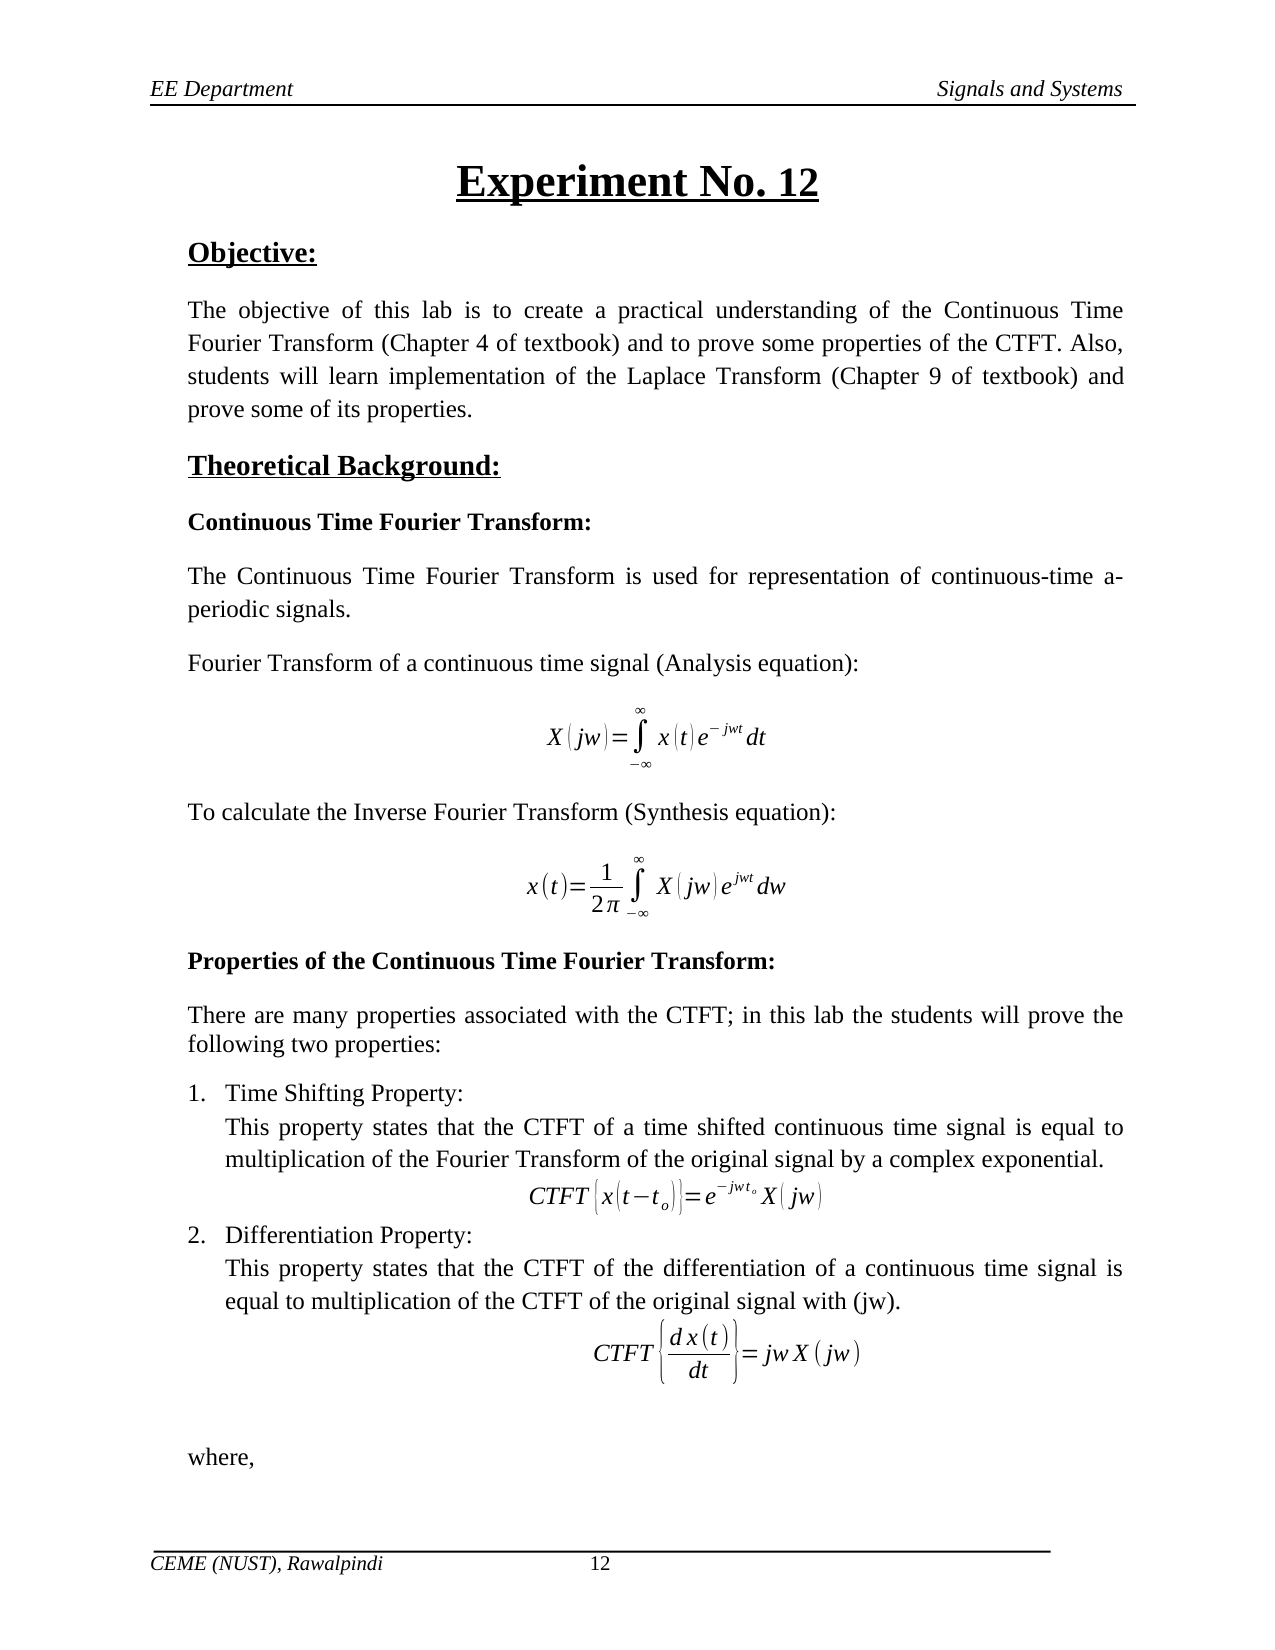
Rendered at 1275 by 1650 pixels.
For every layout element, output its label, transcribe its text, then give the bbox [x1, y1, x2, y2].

text Fourier Transform of a continuous time signal (Analysis equation): [187, 648, 1125, 677]
text Continuous Time Fourier Transform: [187, 507, 1125, 536]
list This property states that the CTFT of a time shifted continuous time signal is equal to multiplication of the Fourier Transform of the original signal by a complex exponential. [225, 1112, 1125, 1173]
text Properties of the Continuous Time Fourier Transform: [187, 946, 1125, 975]
list Differentiation Property: [187, 1220, 1125, 1249]
text The objective of this lab is to create a practical understanding of the Continuous Time Fourier Transform (Chapter 4 of textbook) and to prove some properties of the CTFT. Also, students will learn implementation of the Laplace Transform (Chapter 9 of textbook) and prove some of its properties. [187, 295, 1125, 423]
list Time Shifting Property: [187, 1078, 1125, 1107]
text Objective: [187, 235, 1125, 269]
list This property states that the CTFT of the differentiation of a continuous time signal is equal to multiplication of the CTFT of the original signal with (jw). [225, 1253, 1125, 1315]
text There are many properties associated with the CTFT; in this lab the students will prove the following two properties: [187, 1000, 1125, 1058]
text Experiment No. 12 [150, 154, 1125, 207]
text where, [187, 1442, 1125, 1470]
text The Continuous Time Fourier Transform is used for representation of continuous-time a-periodic signals. [187, 561, 1125, 623]
text To calculate the Inverse Fourier Transform (Synthesis equation): [187, 797, 1125, 826]
text Theoretical Background: [187, 448, 1125, 481]
